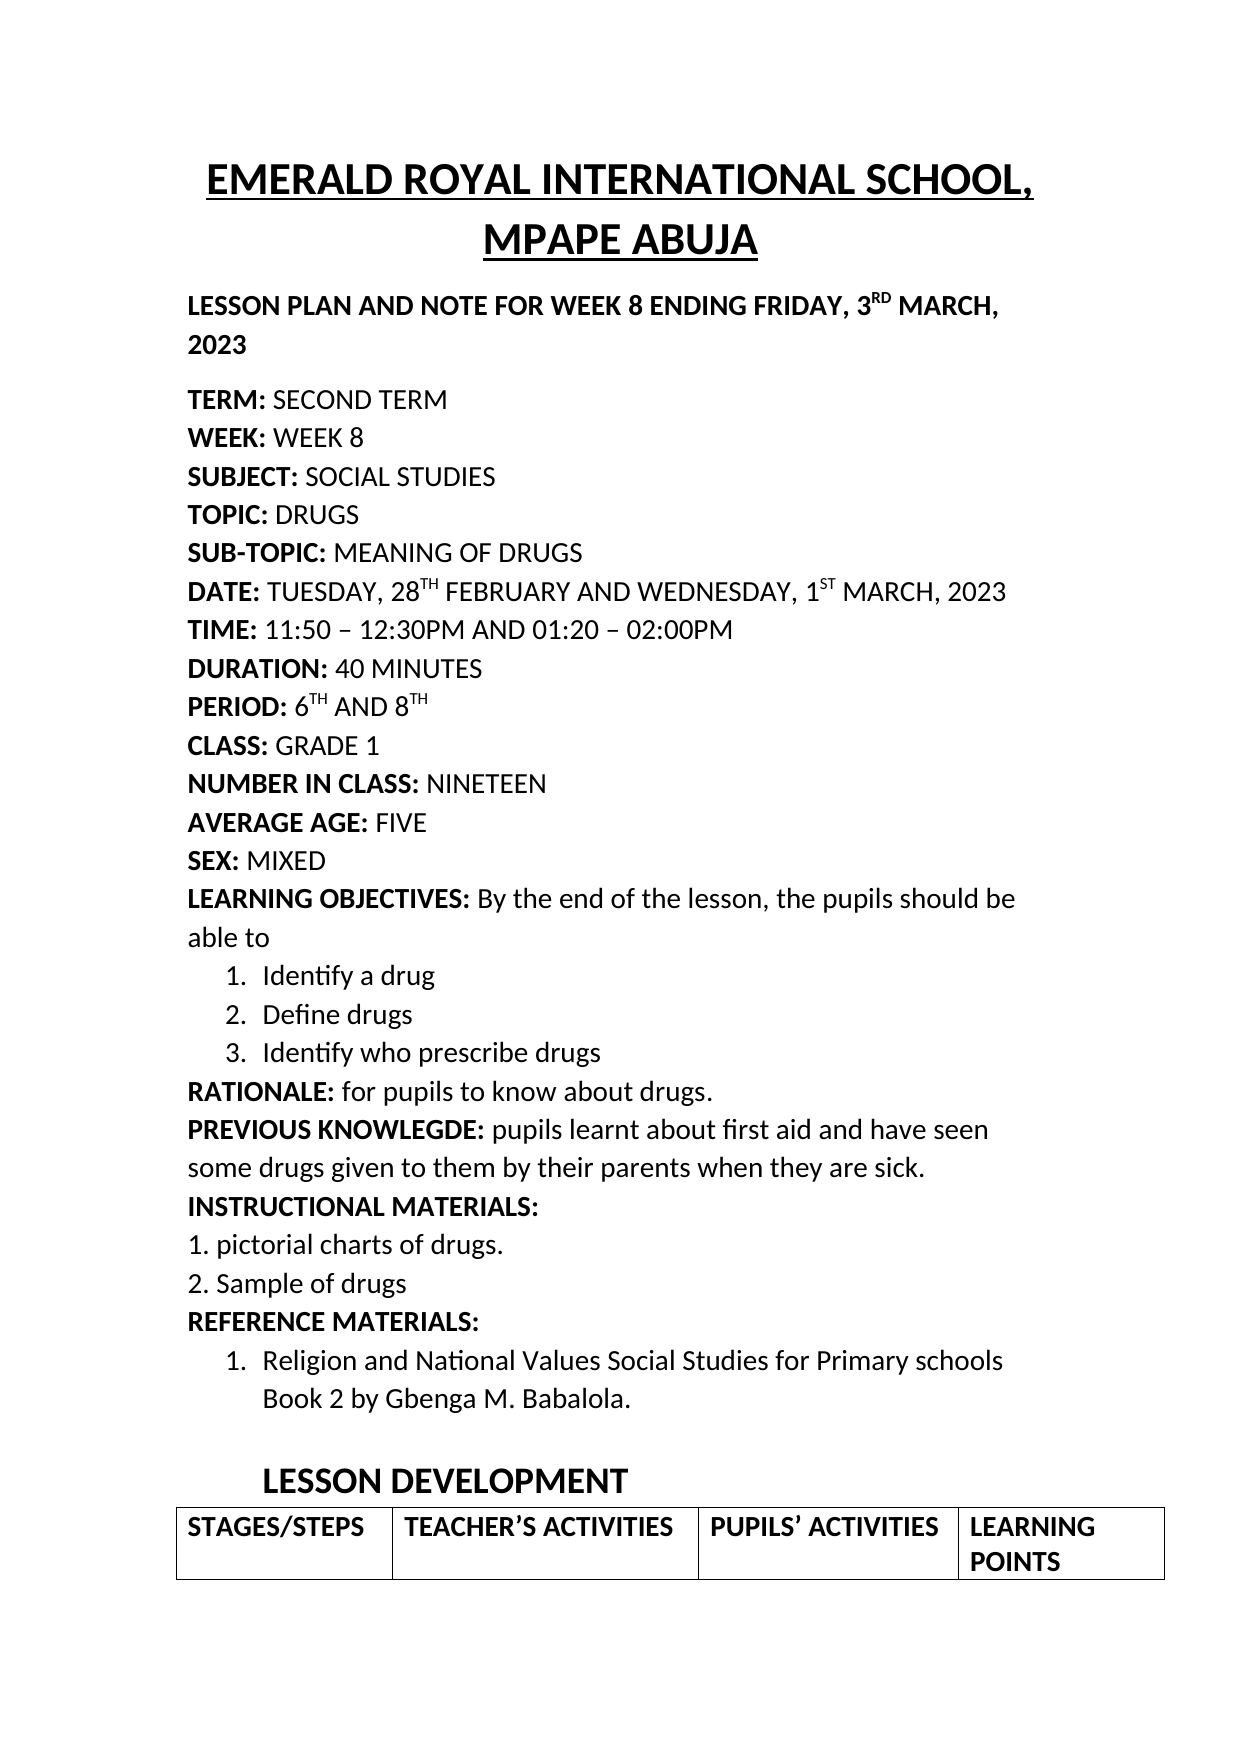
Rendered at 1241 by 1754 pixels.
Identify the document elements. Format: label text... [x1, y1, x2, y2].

table_header LEARNING POINTS [959, 1508, 1164, 1579]
text LESSON PLAN AND NOTE FOR WEEK 8 ENDING FRIDAY, 3RD MARCH, 2023 [187, 287, 1053, 361]
text SUB-TOPIC: MEANING OF DRUGS [187, 534, 1053, 570]
table_header STAGES/STEPS [177, 1508, 392, 1579]
text SEX: MIXED [187, 842, 1053, 878]
text NUMBER IN CLASS: NINETEEN [187, 765, 1053, 801]
list Identify a drug [225, 957, 1053, 993]
text CLASS: GRADE 1 [187, 727, 1053, 762]
list Define drugs [225, 996, 1053, 1031]
list Religion and National Values Social Studies for Primary schools Book 2 by Gbenga M. Babalola. [225, 1342, 1053, 1416]
text TERM: SECOND TERM [187, 381, 1053, 416]
text RATIONALE: for pupils to know about drugs. [187, 1073, 1053, 1108]
text DURATION: 40 MINUTES [187, 650, 1053, 686]
table_header PUPILS’ ACTIVITIES [699, 1508, 958, 1579]
text LEARNING OBJECTIVES: By the end of the lesson, the pupils should be able to [187, 881, 1053, 954]
list Sample of drugs [187, 1265, 1053, 1301]
text PERIOD: 6TH AND 8TH [187, 688, 1053, 724]
list LESSON DEVELOPMENT [262, 1457, 1053, 1503]
text PREVIOUS KNOWLEGDE: pupils learnt about first aid and have seen some drugs given to them by their parents when they are sick. [187, 1111, 1053, 1185]
text EMERALD ROYAL INTERNATIONAL SCHOOL, MPAPE ABUJA [187, 150, 1053, 266]
list Identify who prescribe drugs [225, 1034, 1053, 1070]
text REFERENCE MATERIALS: [187, 1303, 1053, 1339]
text TOPIC: DRUGS [187, 496, 1053, 532]
table_header TEACHER’S ACTIVITIES [393, 1508, 698, 1579]
text INSTRUCTIONAL MATERIALS: [187, 1188, 1053, 1224]
text WEEK: WEEK 8 [187, 419, 1053, 455]
text DATE: TUESDAY, 28TH FEBRUARY AND WEDNESDAY, 1ST MARCH, 2023 [187, 573, 1053, 609]
text AVERAGE AGE: FIVE [187, 804, 1053, 839]
text TIME: 11:50 – 12:30PM AND 01:20 – 02:00PM [187, 611, 1053, 647]
text SUBJECT: SOCIAL STUDIES [187, 458, 1053, 493]
list pictorial charts of drugs. [187, 1226, 1053, 1262]
